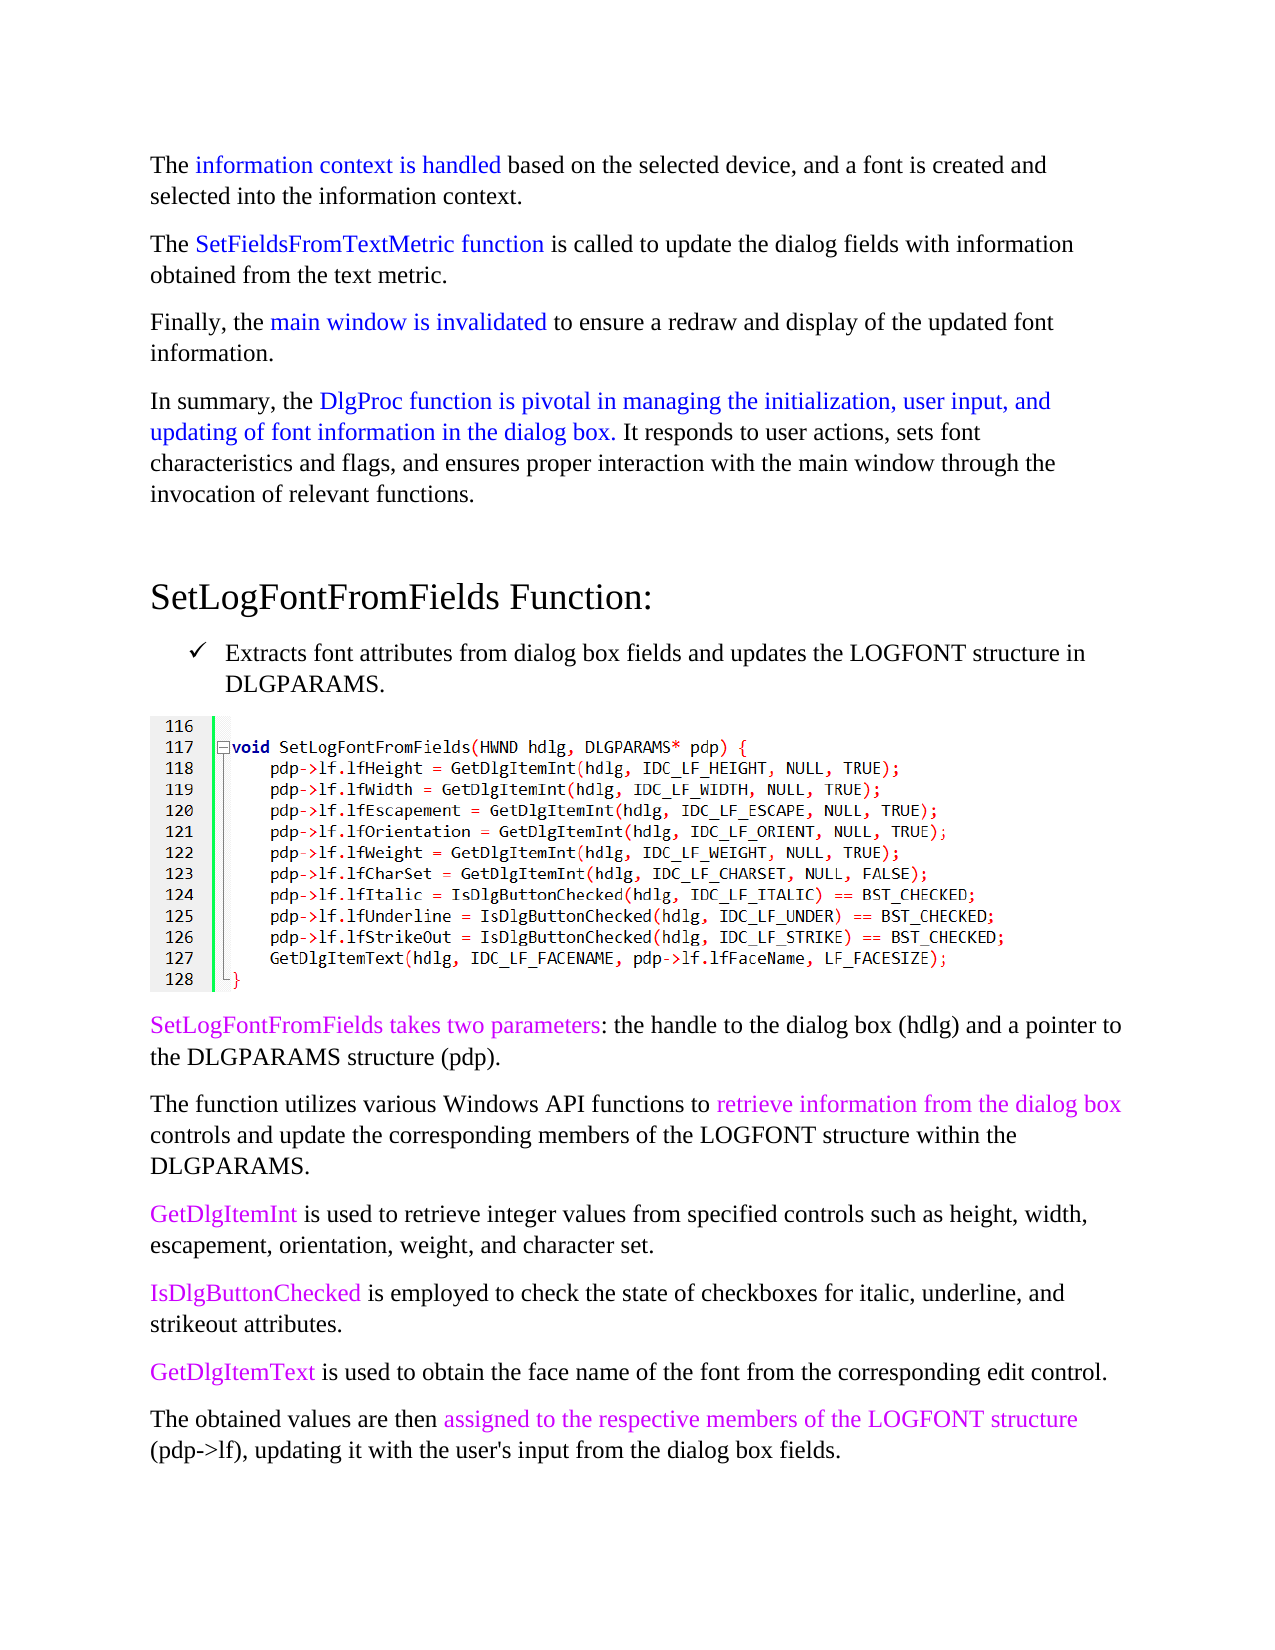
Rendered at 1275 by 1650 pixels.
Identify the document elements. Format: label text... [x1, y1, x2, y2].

text GetDlgItemText is used to obtain the face name of the font from the corresponding edit control. [150, 1357, 1125, 1385]
text GetDlgItemInt is used to retrieve integer values from specified controls such as height, width, escapement, orientation, weight, and character set. [150, 1199, 1125, 1259]
text In summary, the DlgProc function is pivotal in managing the initialization, user input, and updating of font information in the dialog box. It responds to user actions, sets font characteristics and flags, and ensures proper interaction with the main window through the invocation of relevant functions. [150, 386, 1125, 508]
text SetLogFontFromFields Function: [150, 575, 1125, 618]
list Extracts font attributes from dialog box fields and updates the LOGFONT structure in DLGPARAMS. [187, 638, 1125, 698]
text The information context is handled based on the selected device, and a font is created and selected into the information context. [150, 150, 1125, 210]
text The SetFieldsFromTextMetric function is called to update the dialog fields with information obtained from the text metric. [150, 229, 1125, 288]
text IsDlgButtonChecked is employed to check the state of checkboxes for italic, underline, and strikeout attributes. [150, 1278, 1125, 1338]
picture [150, 716, 1050, 992]
text The function utilizes various Windows API functions to retrieve information from the dialog box controls and update the corresponding members of the LOGFONT structure within the DLGPARAMS. [150, 1089, 1125, 1180]
text SetLogFontFromFields takes two parameters: the handle to the dialog box (hdlg) and a pointer to the DLGPARAMS structure (pdp). [150, 1011, 1125, 1070]
text The obtained values are then assigned to the respective members of the LOGFONT structure (pdp->lf), updating it with the user's input from the dialog box fields. [150, 1404, 1125, 1464]
text Finally, the main window is invalidated to ensure a redraw and display of the updated font information. [150, 307, 1125, 367]
